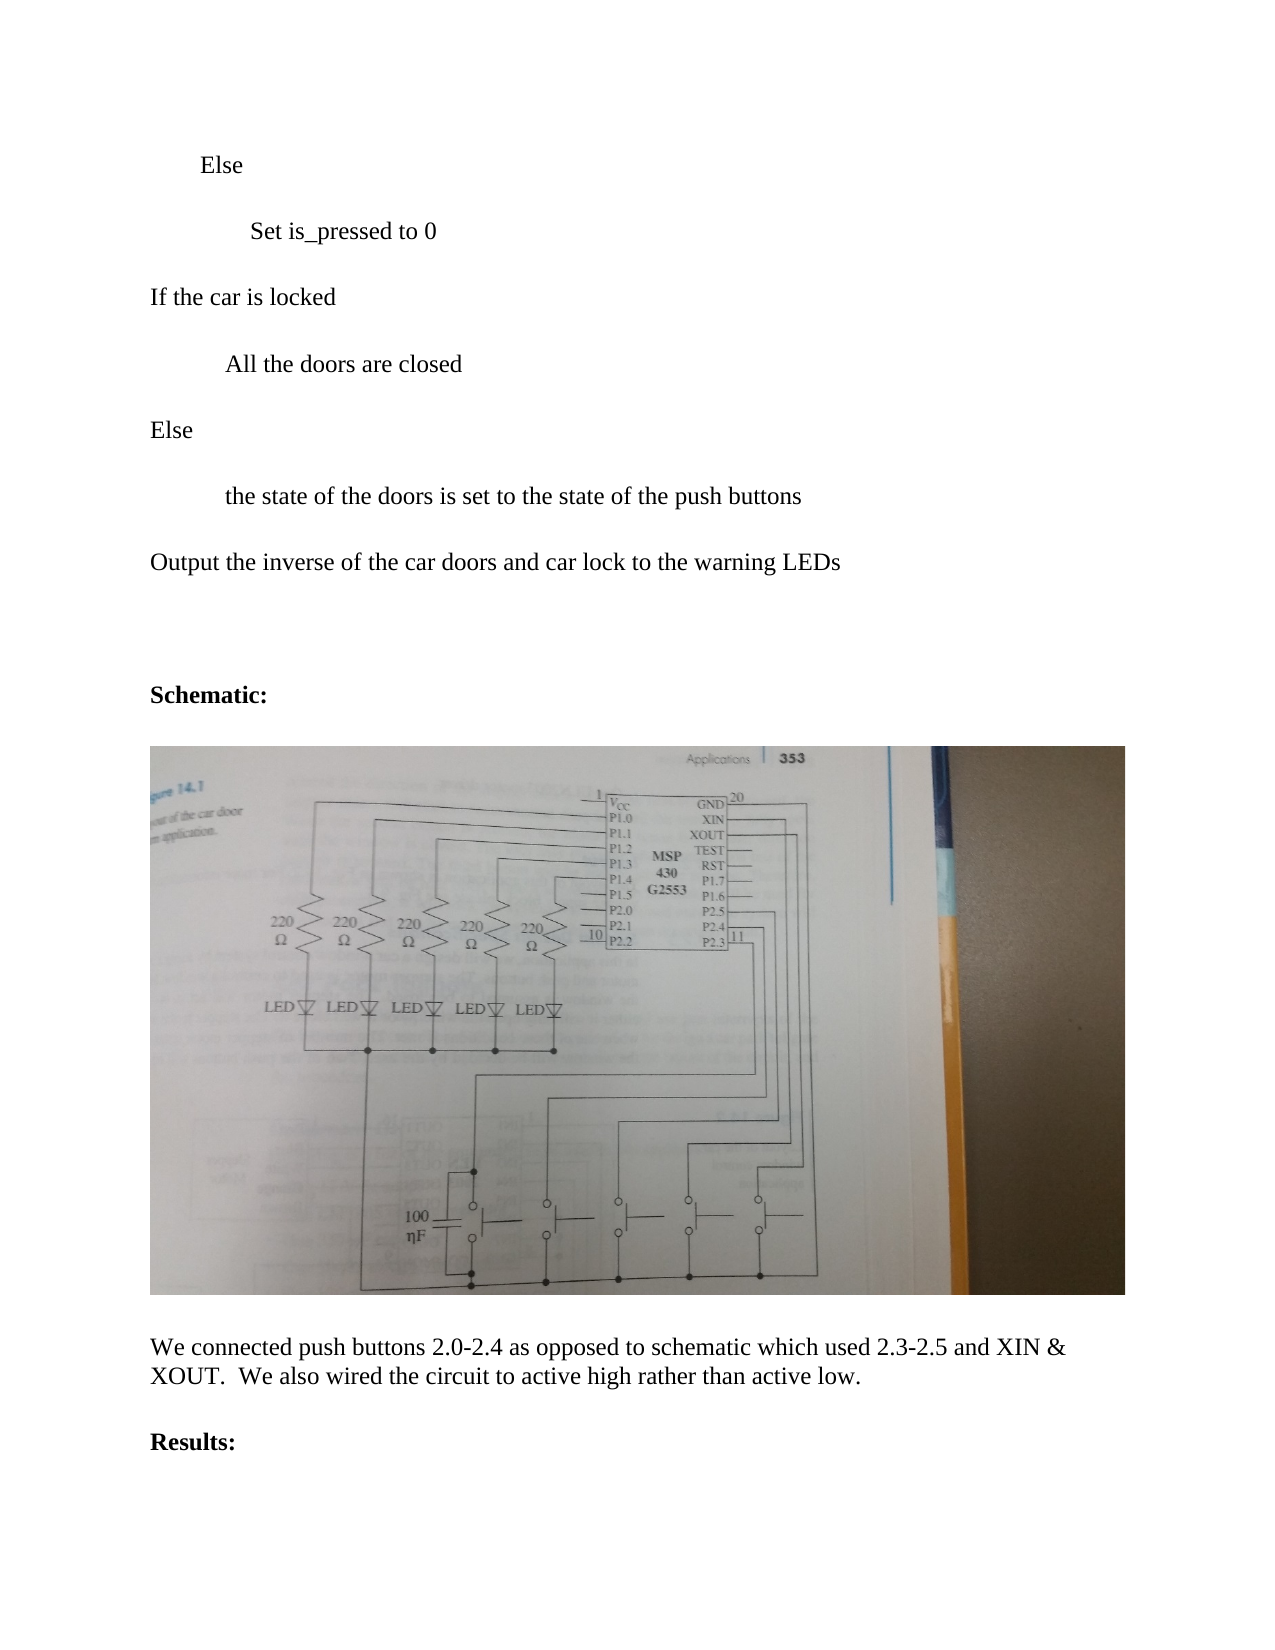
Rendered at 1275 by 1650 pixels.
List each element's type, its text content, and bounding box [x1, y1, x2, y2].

text If the car is locked [150, 282, 1125, 311]
picture [150, 746, 1125, 1295]
text Schematic: [150, 680, 1125, 709]
text Results: [150, 1427, 1125, 1456]
text Set is_pressed to 0 [150, 216, 1125, 245]
text Else [150, 150, 1125, 179]
text Output the inverse of the car doors and car lock to the warning LEDs [150, 547, 1125, 576]
text the state of the doors is set to the state of the push buttons [150, 481, 1125, 510]
text Else [150, 415, 1125, 444]
text We connected push buttons 2.0-2.4 as opposed to schematic which used 2.3-2.5 and XIN & XOUT. We also wired the circuit to active high rather than active low. [150, 1332, 1125, 1389]
text All the doors are closed [150, 349, 1125, 377]
